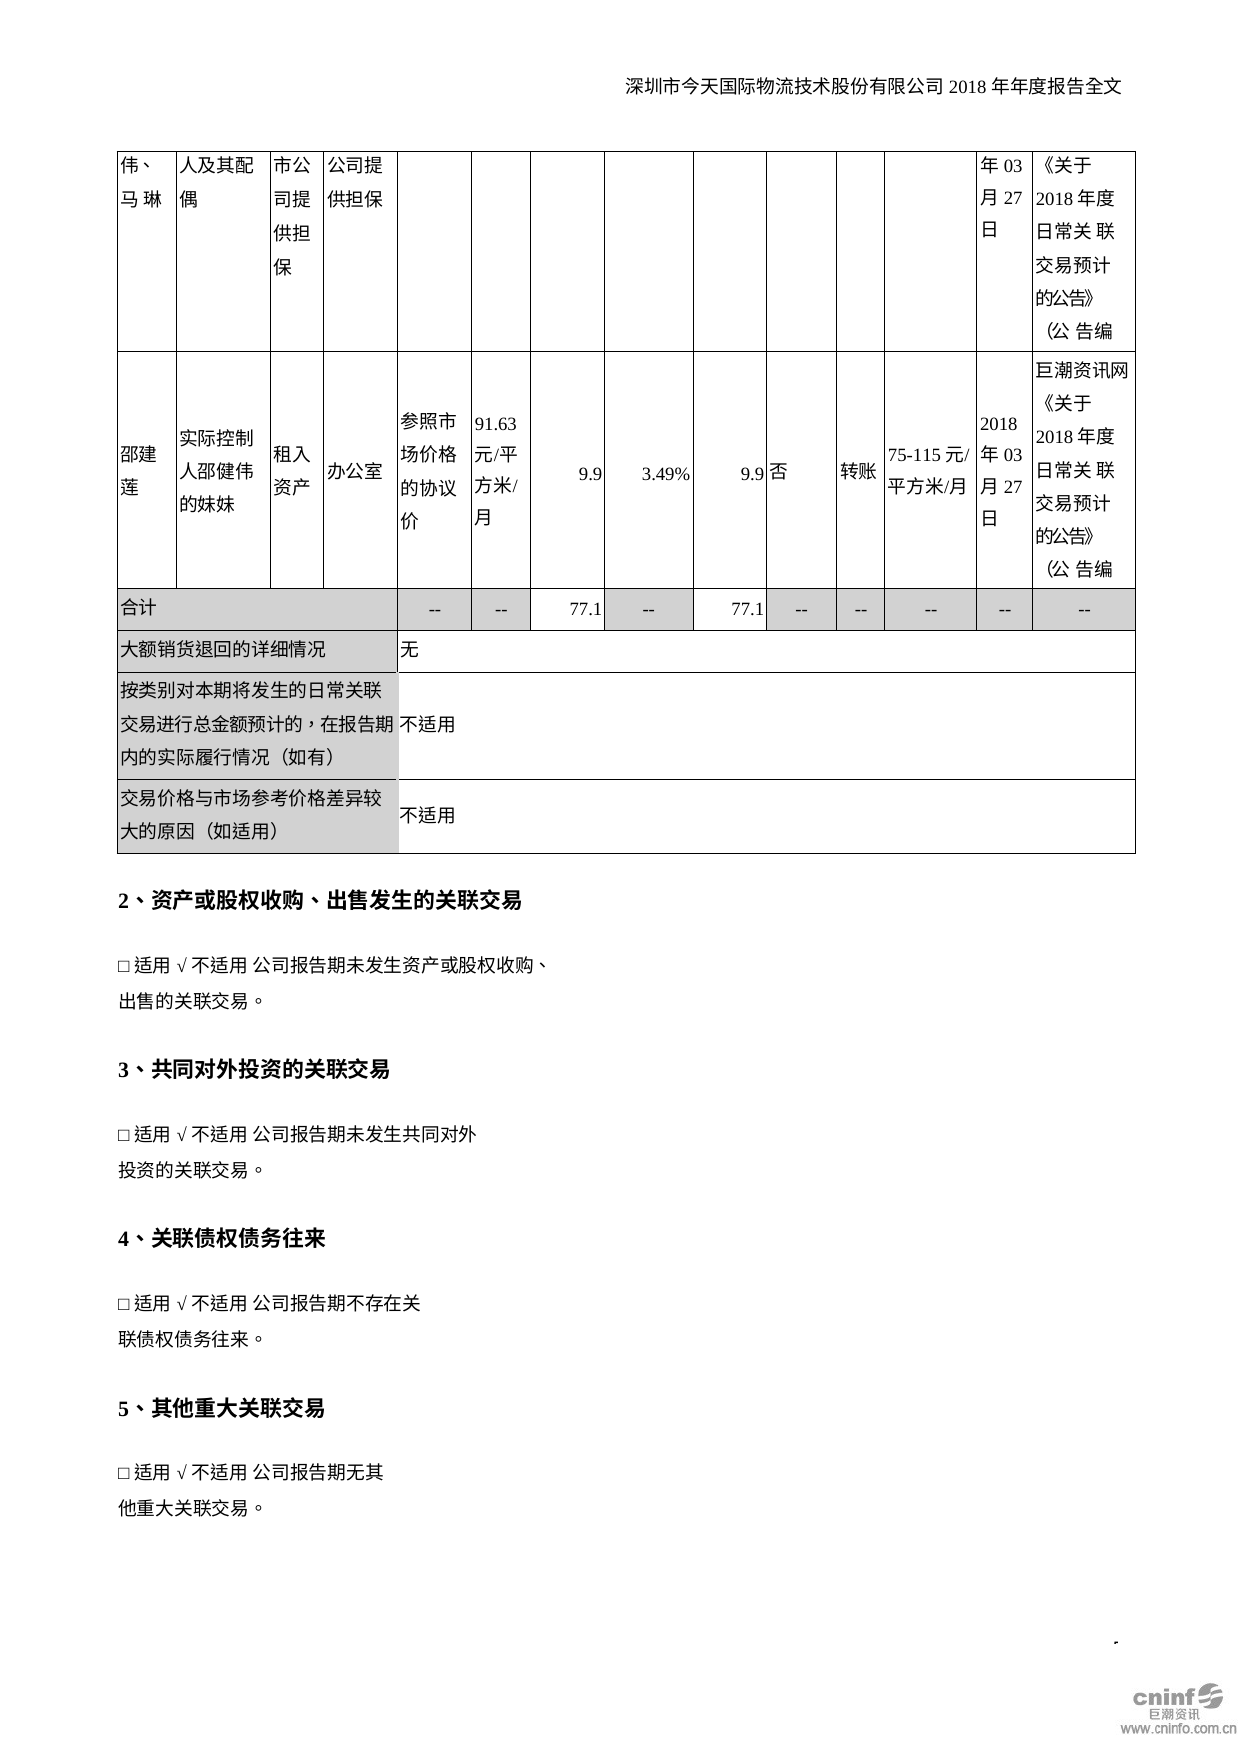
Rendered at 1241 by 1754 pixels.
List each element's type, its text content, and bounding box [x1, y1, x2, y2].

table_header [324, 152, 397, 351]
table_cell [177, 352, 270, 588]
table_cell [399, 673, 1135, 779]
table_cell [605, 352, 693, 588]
subtitle 4、关联债权债务往来 [118, 1223, 1124, 1253]
picture [1115, 1680, 1240, 1737]
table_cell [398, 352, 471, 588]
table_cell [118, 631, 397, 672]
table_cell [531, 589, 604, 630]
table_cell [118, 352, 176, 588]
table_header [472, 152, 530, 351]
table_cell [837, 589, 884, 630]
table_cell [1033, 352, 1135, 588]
subtitle 2、资产或股权收购、出售发生的关联交易 [118, 885, 1124, 915]
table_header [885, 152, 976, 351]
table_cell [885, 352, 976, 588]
subtitle 5、其他重大关联交易 [118, 1392, 1124, 1422]
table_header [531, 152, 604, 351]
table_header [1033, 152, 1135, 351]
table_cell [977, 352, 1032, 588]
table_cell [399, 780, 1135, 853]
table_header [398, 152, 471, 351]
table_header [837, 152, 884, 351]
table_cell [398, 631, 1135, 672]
text □ 适用 √ 不适用 公司报告期不存在关联债权债务往来。 [118, 1290, 439, 1352]
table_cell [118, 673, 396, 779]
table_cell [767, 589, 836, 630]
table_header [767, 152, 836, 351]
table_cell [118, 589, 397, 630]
text □ 适用 √ 不适用 公司报告期未发生资产或股权收购、出售的关联交易。 [118, 952, 570, 1013]
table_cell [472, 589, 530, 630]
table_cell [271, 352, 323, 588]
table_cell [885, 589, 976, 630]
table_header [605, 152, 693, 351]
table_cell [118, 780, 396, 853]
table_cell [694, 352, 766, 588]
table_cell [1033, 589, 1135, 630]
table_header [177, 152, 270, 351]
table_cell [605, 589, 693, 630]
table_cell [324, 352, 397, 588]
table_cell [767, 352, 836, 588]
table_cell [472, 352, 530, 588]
text □ 适用 √ 不适用 公司报告期未发生共同对外投资的关联交易。 [118, 1121, 495, 1183]
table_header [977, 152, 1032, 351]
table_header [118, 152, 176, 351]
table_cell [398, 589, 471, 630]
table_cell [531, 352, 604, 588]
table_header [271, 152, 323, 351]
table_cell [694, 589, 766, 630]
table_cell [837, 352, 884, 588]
text □ 适用 √ 不适用 公司报告期无其他重大关联交易。 [118, 1459, 401, 1521]
subtitle 3、共同对外投资的关联交易 [118, 1054, 1124, 1084]
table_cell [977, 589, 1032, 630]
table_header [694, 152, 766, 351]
